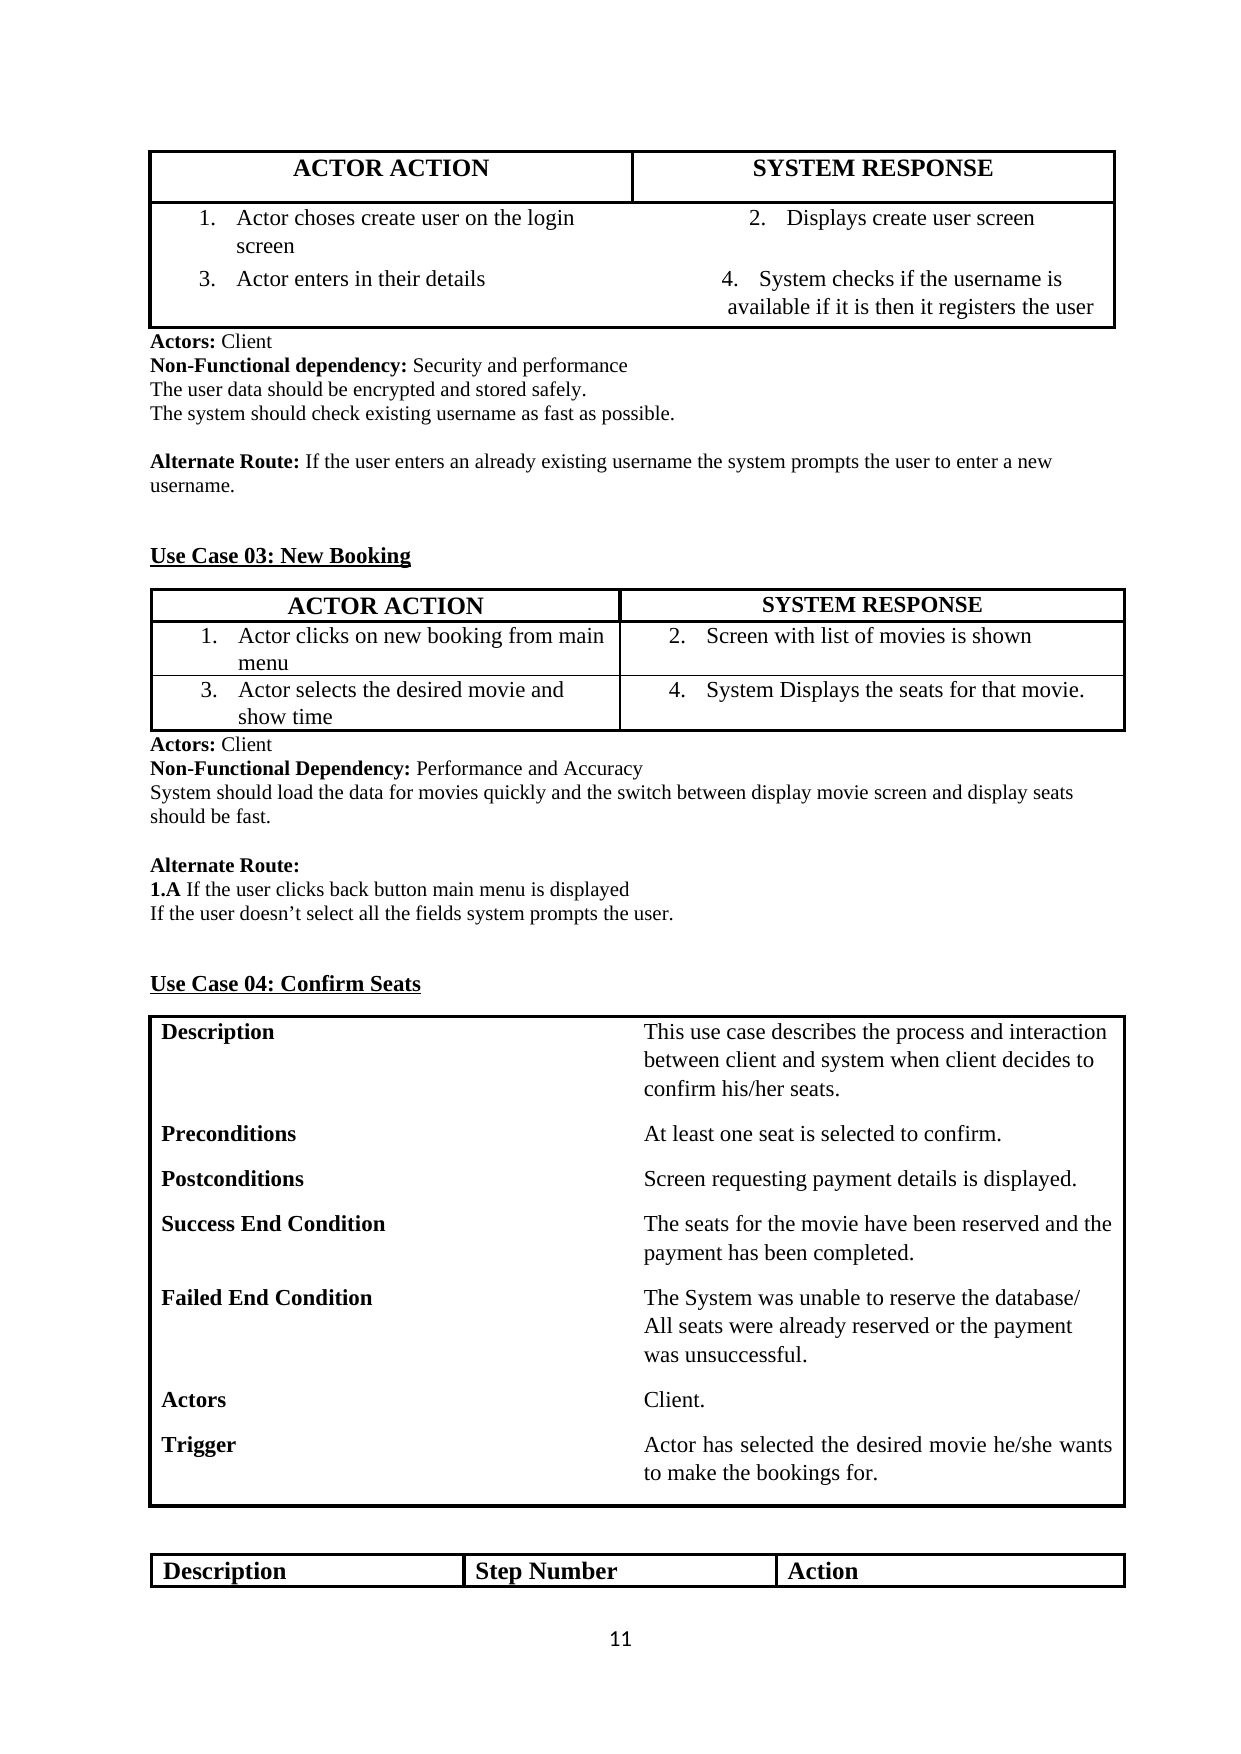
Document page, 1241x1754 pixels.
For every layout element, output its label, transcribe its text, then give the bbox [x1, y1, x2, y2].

table_cell Postconditions [152, 1165, 632, 1210]
table_cell Trigger [152, 1431, 632, 1504]
table_cell Actors [152, 1386, 632, 1431]
table_header SYSTEM RESPONSE [634, 153, 1113, 201]
table_cell Actor selects the desired movie and show time [153, 676, 619, 729]
table_cell Screen with list of movies is shown [621, 623, 1123, 675]
text Actors: Client [150, 732, 1090, 756]
text System should load the data for movies quickly and the switch between display movie screen and display seats should be fast. [150, 780, 1090, 828]
text Use Case 04: Confirm Seats [150, 970, 1090, 996]
text 1.A If the user clicks back button main menu is displayed [150, 877, 1090, 901]
text Non-Functional Dependency: Performance and Accuracy [150, 756, 1090, 780]
text Alternate Route: If the user enters an already existing username the system prompts the user to enter a new username. [150, 449, 1090, 497]
table_cell The seats for the movie have been reserved and the payment has been completed. [632, 1210, 1123, 1284]
text Non-Functional dependency: Security and performance [150, 353, 1090, 377]
table_cell Failed End Condition [152, 1284, 632, 1386]
table_cell Actor clicks on new booking from main menu [153, 623, 619, 675]
table_header This use case describes the process and interaction between client and system when client decides to confirm his/her seats. [632, 1018, 1123, 1120]
table_header Description [153, 1556, 462, 1584]
table_cell At least one seat is selected to confirm. [632, 1120, 1123, 1165]
text Actors: Client [150, 329, 1090, 353]
text The user data should be encrypted and stored safely. [150, 377, 1090, 401]
table_header Description [152, 1018, 632, 1120]
text Alternate Route: [150, 852, 1090, 877]
table_cell Screen requesting payment details is displayed. [632, 1165, 1123, 1210]
table_cell Actor enters in their details [152, 265, 632, 326]
table_header ACTOR ACTION [152, 153, 631, 201]
table_cell Actor has selected the desired movie he/she wants to make the bookings for. [632, 1431, 1123, 1504]
text Use Case 03: New Booking [150, 542, 1090, 569]
text The system should check existing username as fast as possible. [150, 401, 1090, 425]
table_cell Success End Condition [152, 1210, 632, 1284]
table_cell Client. [632, 1386, 1123, 1431]
table_header Step Number [466, 1556, 775, 1584]
text If the user doesn’t select all the fields system prompts the user. [150, 901, 1090, 925]
table_header Action [778, 1556, 1123, 1584]
table_cell System checks if the username is available if it is then it registers the user [632, 265, 1113, 326]
table_cell Preconditions [152, 1120, 632, 1165]
table_header ACTOR ACTION [153, 591, 618, 619]
table_header SYSTEM RESPONSE [622, 591, 1123, 619]
table_cell The System was unable to reserve the database/ All seats were already reserved or the payment was unsuccessful. [632, 1284, 1123, 1386]
table_cell Actor choses create user on the login screen [152, 204, 632, 265]
table_cell System Displays the seats for that movie. [621, 676, 1123, 729]
table_cell Displays create user screen [632, 204, 1113, 265]
